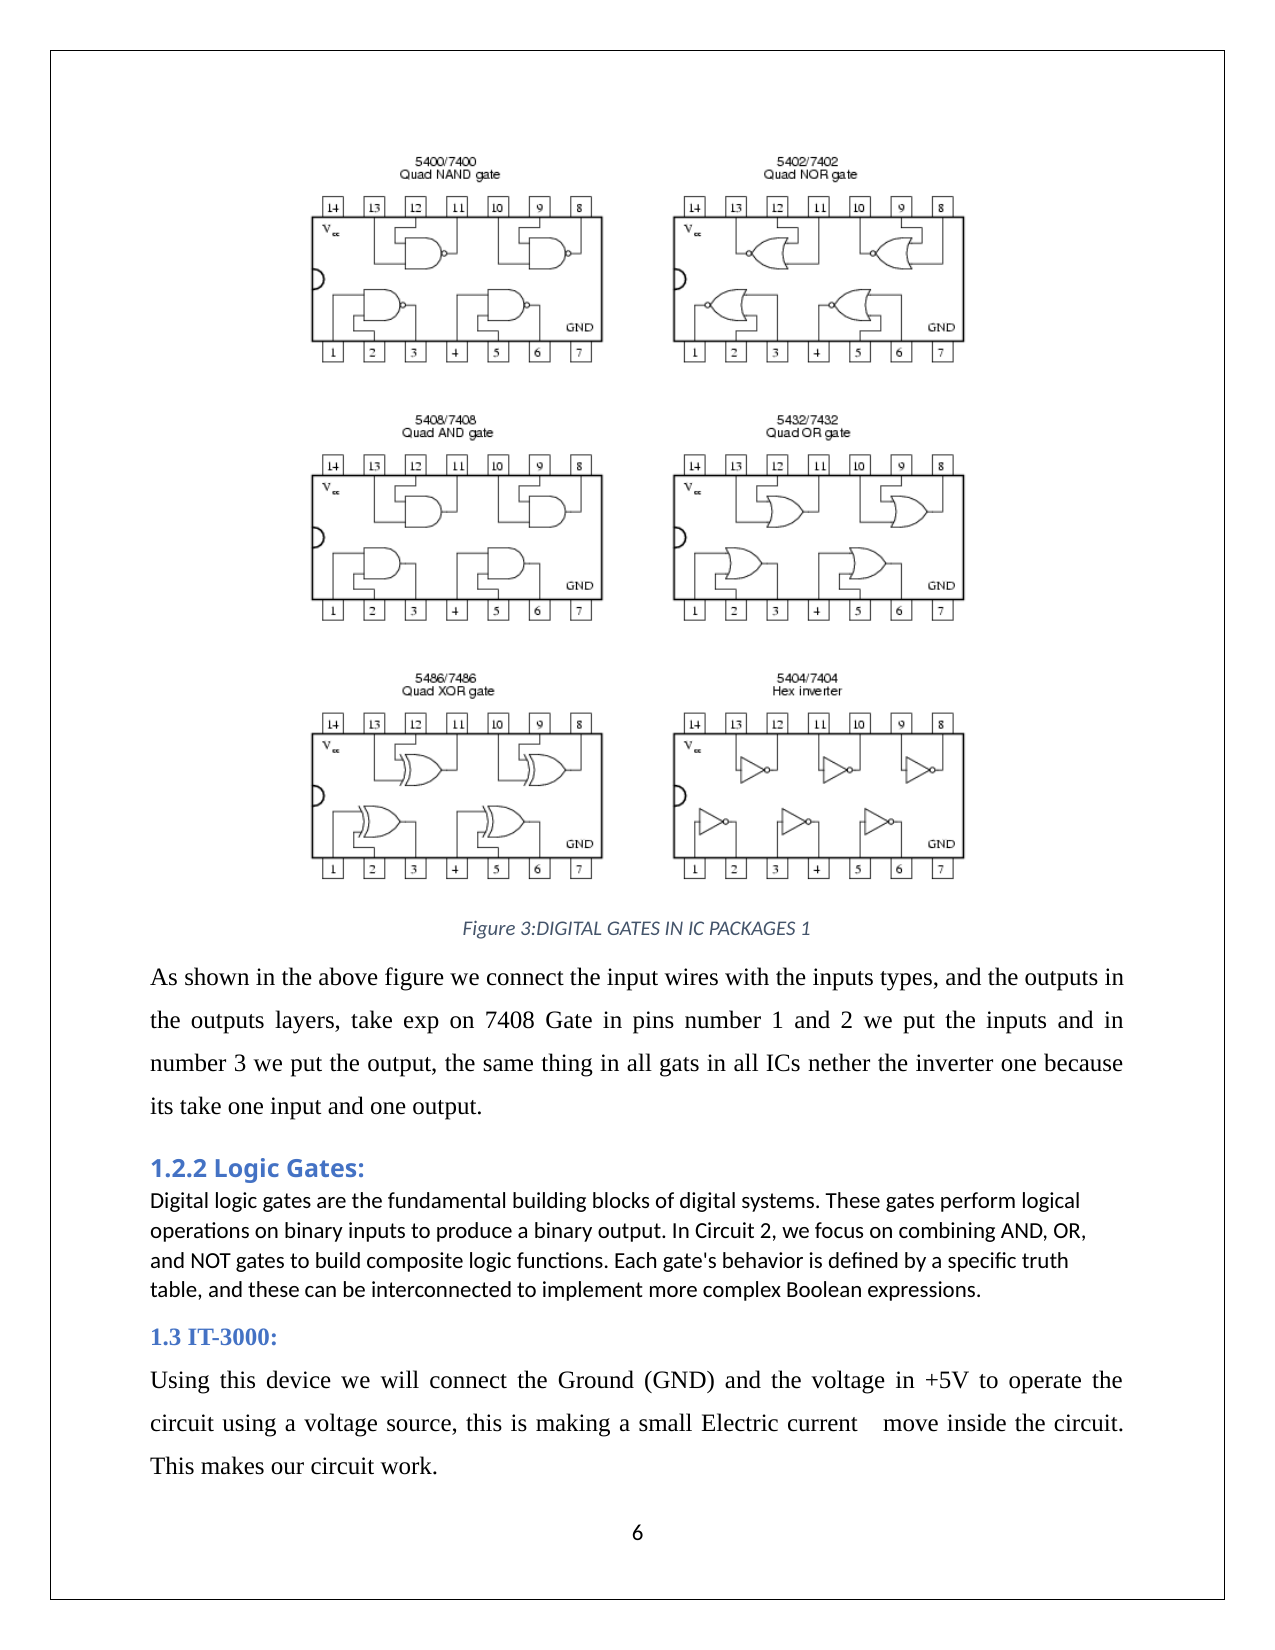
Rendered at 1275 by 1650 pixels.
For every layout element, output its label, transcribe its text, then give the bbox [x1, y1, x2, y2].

text Using this device we will connect the Ground (GND) and the voltage in +5V to operate the circuit using a voltage source, this is making a small Electric current move inside the circuit. This makes our circuit work. [150, 1365, 1125, 1480]
text 1.2.2 Logic Gates: Digital logic gates are the fundamental building blocks of digital systems. These gates perform logical operations on binary inputs to produce a binary output. In Circuit 2, we focus on combining AND, OR, and NOT gates to build composite logic functions. Each gate's behavior is defined by a specific truth table, and these can be interconnected to implement more complex Boolean expressions. [150, 1151, 1125, 1304]
subtitle 1.3 IT-3000: [150, 1322, 1125, 1351]
text As shown in the above figure we connect the input wires with the inputs types, and the outputs in the outputs layers, take exp on 7408 Gate in pins number 1 and 2 we put the inputs and in number 3 we put the output, the same thing in all gats in all ICs nether the inverter one because its take one input and one output. [150, 962, 1125, 1120]
text Figure 3:DIGITAL GATES IN IC PACKAGES 1 [150, 915, 1125, 941]
